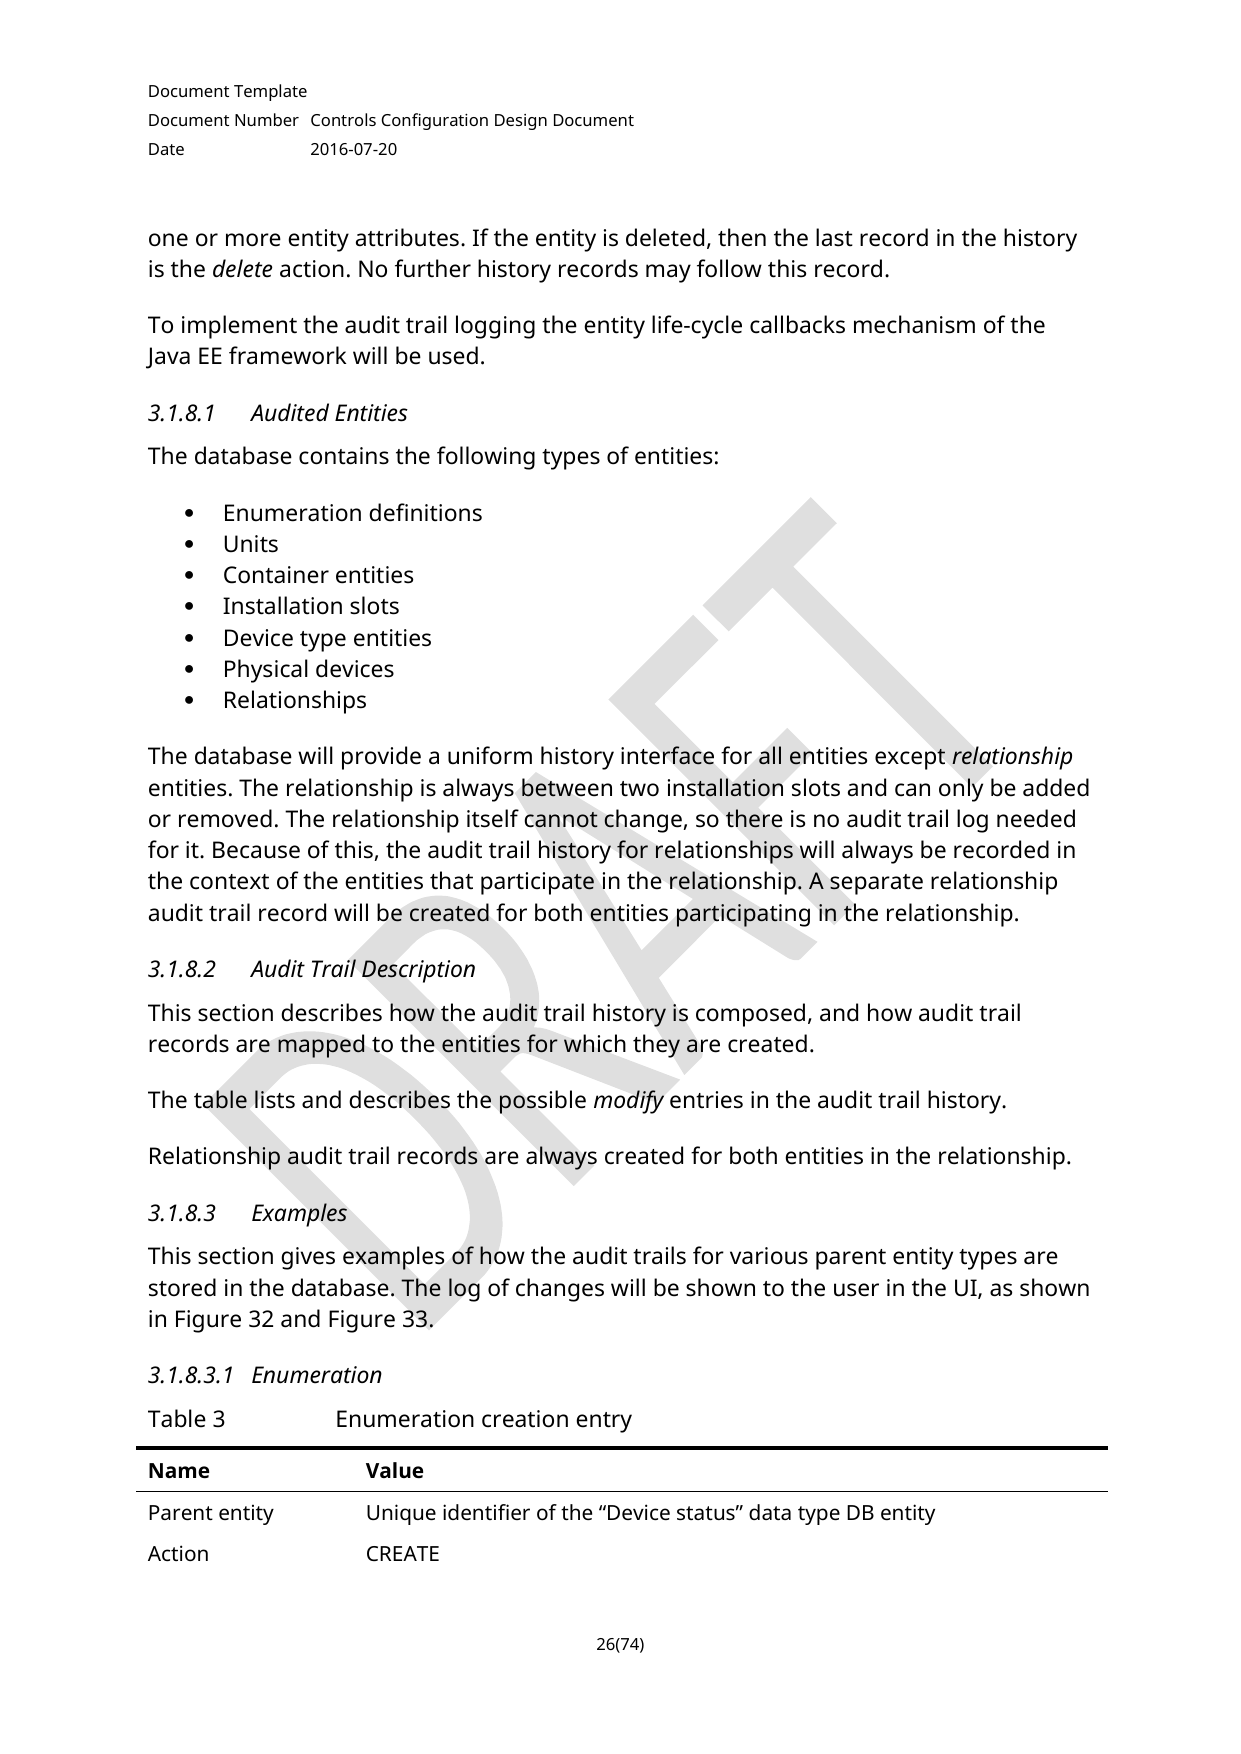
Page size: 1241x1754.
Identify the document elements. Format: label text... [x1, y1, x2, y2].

table_cell Name [136, 1450, 354, 1491]
list Installation slots [185, 590, 1092, 621]
text This section describes how the audit trail history is composed, and how audit trail records are mapped to the entities for which they are created. [148, 996, 1092, 1059]
table_cell Unique identifier of the “Device status” data type DB entity [354, 1492, 1107, 1533]
subtitle Examples [148, 1196, 1092, 1228]
table_cell Action [136, 1533, 354, 1574]
list Device type entities [185, 621, 1092, 653]
list Units [185, 528, 1092, 559]
text The database will provide a uniform history interface for all entities except relationship entities. The relationship is always between two installation slots and can only be added or removed. The relationship itself cannot change, so there is no audit trail log needed for it. Because of this, the audit trail history for relationships will always be recorded in the context of the entities that participate in the relationship. A separate relationship audit trail record will be created for both entities participating in the relationship. [148, 740, 1092, 928]
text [148, 221, 1092, 284]
subtitle Audited Entities [148, 396, 1092, 428]
text This section gives examples of how the audit trails for various parent entity types are stored in the database. The log of changes will be shown to the user in the UI, as shown in Figure 32 and Figure 33. [148, 1240, 1092, 1334]
list Enumeration definitions [185, 496, 1092, 528]
table_cell Parent entity [136, 1492, 354, 1533]
table_cell CREATE [354, 1533, 1107, 1574]
text The database contains the following types of entities: [148, 440, 1092, 471]
text The table lists and describes the possible modify entries in the audit trail history. [148, 1084, 1092, 1115]
table_cell Value [354, 1450, 1107, 1491]
subtitle Enumeration [148, 1359, 1092, 1390]
list Relationships [185, 684, 1092, 715]
table_header Table 3 Enumeration creation entry [136, 1403, 1107, 1446]
list Container entities [185, 559, 1092, 590]
list Physical devices [185, 653, 1092, 684]
text Relationship audit trail records are always created for both entities in the relationship. [148, 1140, 1092, 1171]
subtitle Audit Trail Description [148, 953, 1092, 984]
text To implement the audit trail logging the entity life-cycle callbacks mechanism of the Java EE framework will be used. [148, 309, 1092, 371]
